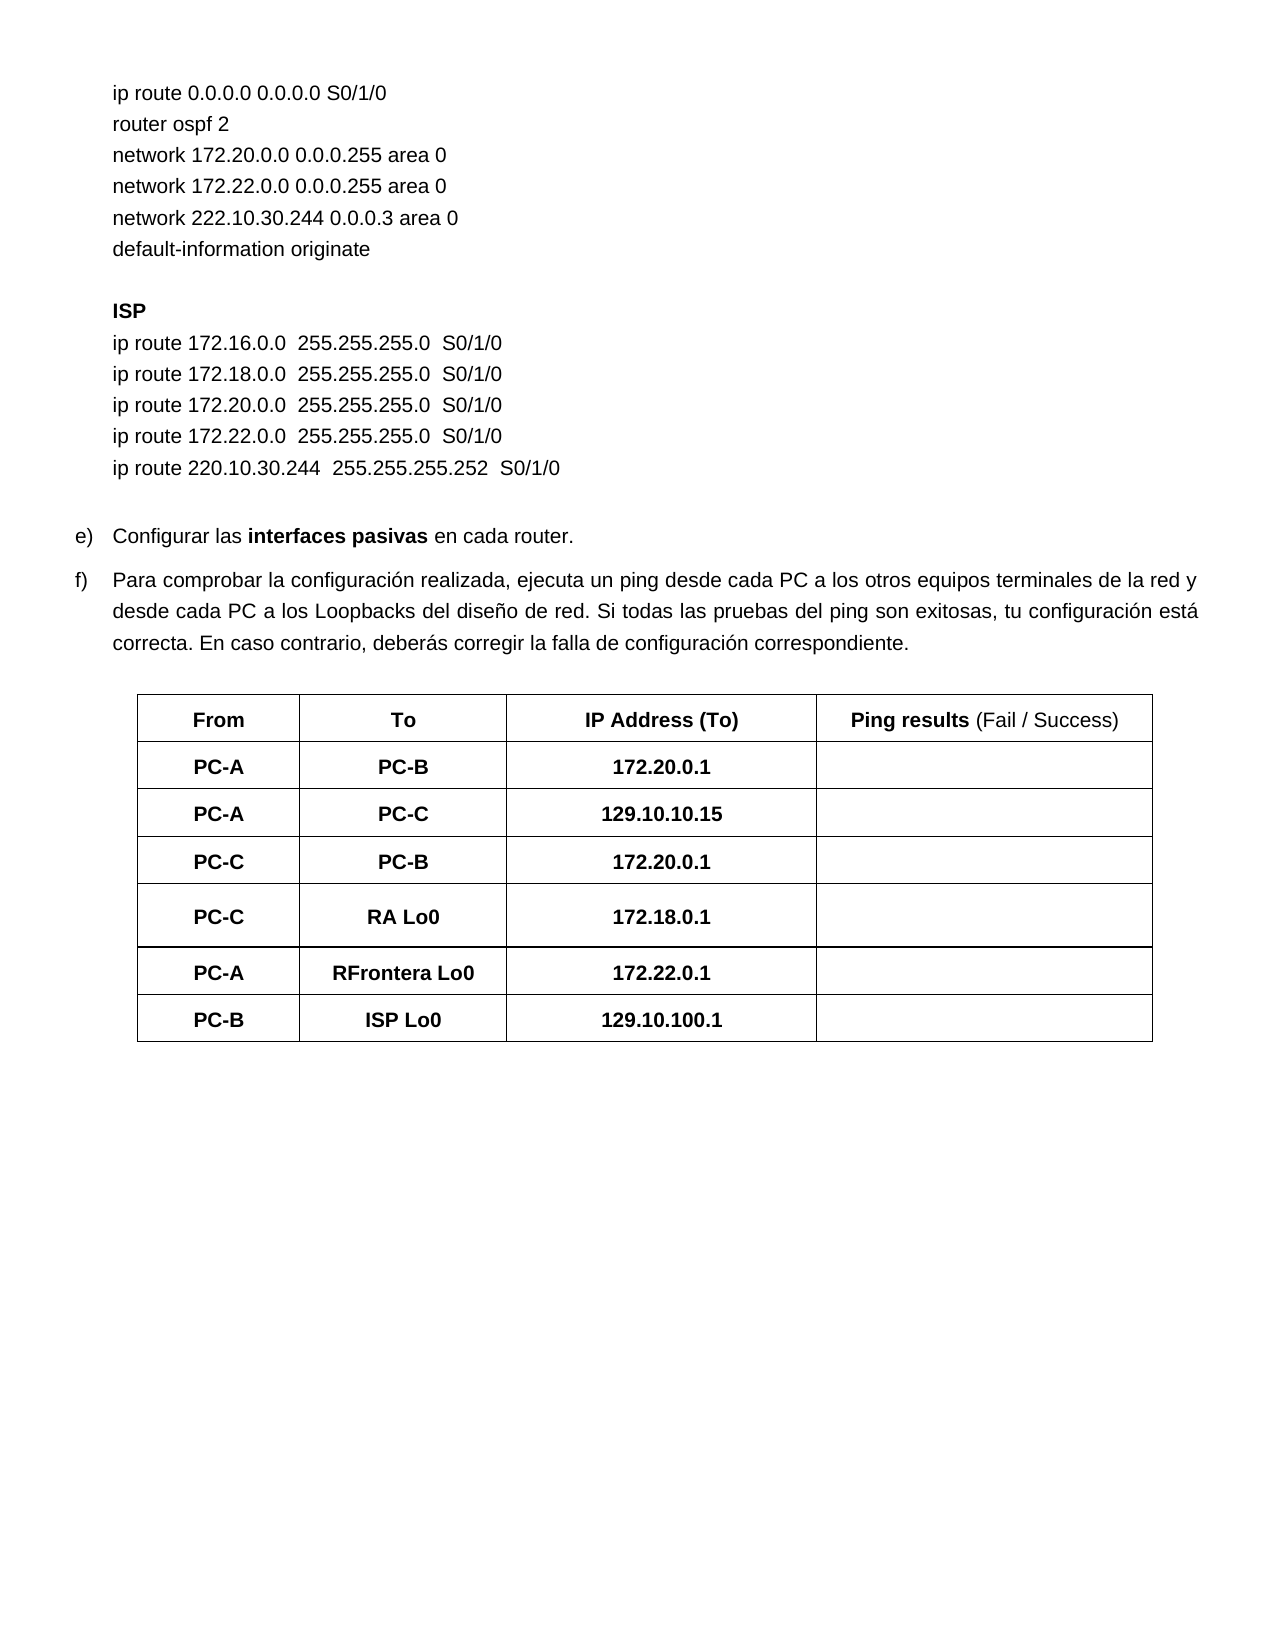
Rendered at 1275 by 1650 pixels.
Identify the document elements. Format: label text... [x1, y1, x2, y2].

table_cell PC-C [138, 884, 299, 946]
table_cell PC-B [138, 995, 299, 1041]
table_cell PC-A [138, 789, 299, 836]
text ip route 172.22.0.0 255.255.255.0 S0/1/0 [112, 419, 1200, 450]
text network 222.10.30.244 0.0.0.3 area 0 [112, 200, 1200, 231]
table_header To [300, 695, 506, 741]
table_cell PC-B [300, 837, 506, 883]
text default-information originate [112, 231, 1200, 262]
table_cell 129.10.100.1 [507, 995, 816, 1041]
table_cell PC-C [138, 837, 299, 883]
text ip route 172.18.0.0 255.255.255.0 S0/1/0 [112, 356, 1200, 387]
table_cell PC-A [138, 948, 299, 994]
table_cell PC-B [300, 742, 506, 788]
table_cell 172.22.0.1 [507, 948, 816, 994]
table_cell [817, 948, 1152, 994]
table_cell [817, 884, 1152, 946]
text ip route 172.20.0.0 255.255.255.0 S0/1/0 [112, 387, 1200, 419]
list Configurar las interfaces pasivas en cada router. [75, 519, 1200, 550]
table_cell PC-C [300, 789, 506, 836]
table_header From [138, 695, 299, 741]
table_cell RFrontera Lo0 [300, 948, 506, 994]
table_cell PC-A [138, 742, 299, 788]
table_cell [817, 789, 1152, 836]
text ip route 172.16.0.0 255.255.255.0 S0/1/0 [112, 325, 1200, 356]
text router ospf 2 [112, 106, 1200, 137]
list Para comprobar la configuración realizada, ejecuta un ping desde cada PC a los otros equipos terminales de la red y desde cada PC a los Loopbacks del diseño de red. Si todas las pruebas del ping son exitosas, tu configuración está correcta. En caso contrario, deberás corregir la falla de configuración correspondiente. [75, 562, 1200, 656]
table_cell 172.20.0.1 [507, 837, 816, 883]
table_cell 172.18.0.1 [507, 884, 816, 946]
table_cell [817, 995, 1152, 1041]
table_cell 172.20.0.1 [507, 742, 816, 788]
table_cell 129.10.10.15 [507, 789, 816, 836]
table_header IP Address (To) [507, 695, 816, 741]
text network 172.22.0.0 0.0.0.255 area 0 [112, 169, 1200, 200]
text network 172.20.0.0 0.0.0.255 area 0 [112, 137, 1200, 169]
text ip route 220.10.30.244 255.255.255.252 S0/1/0 [112, 450, 1200, 481]
table_header Ping results (Fail / Success) [817, 695, 1152, 741]
text ip route 0.0.0.0 0.0.0.0 S0/1/0 [112, 75, 1200, 106]
table_cell [817, 742, 1152, 788]
table_cell [817, 837, 1152, 883]
text ISP [112, 294, 1200, 325]
table_cell RA Lo0 [300, 884, 506, 946]
table_cell ISP Lo0 [300, 995, 506, 1041]
